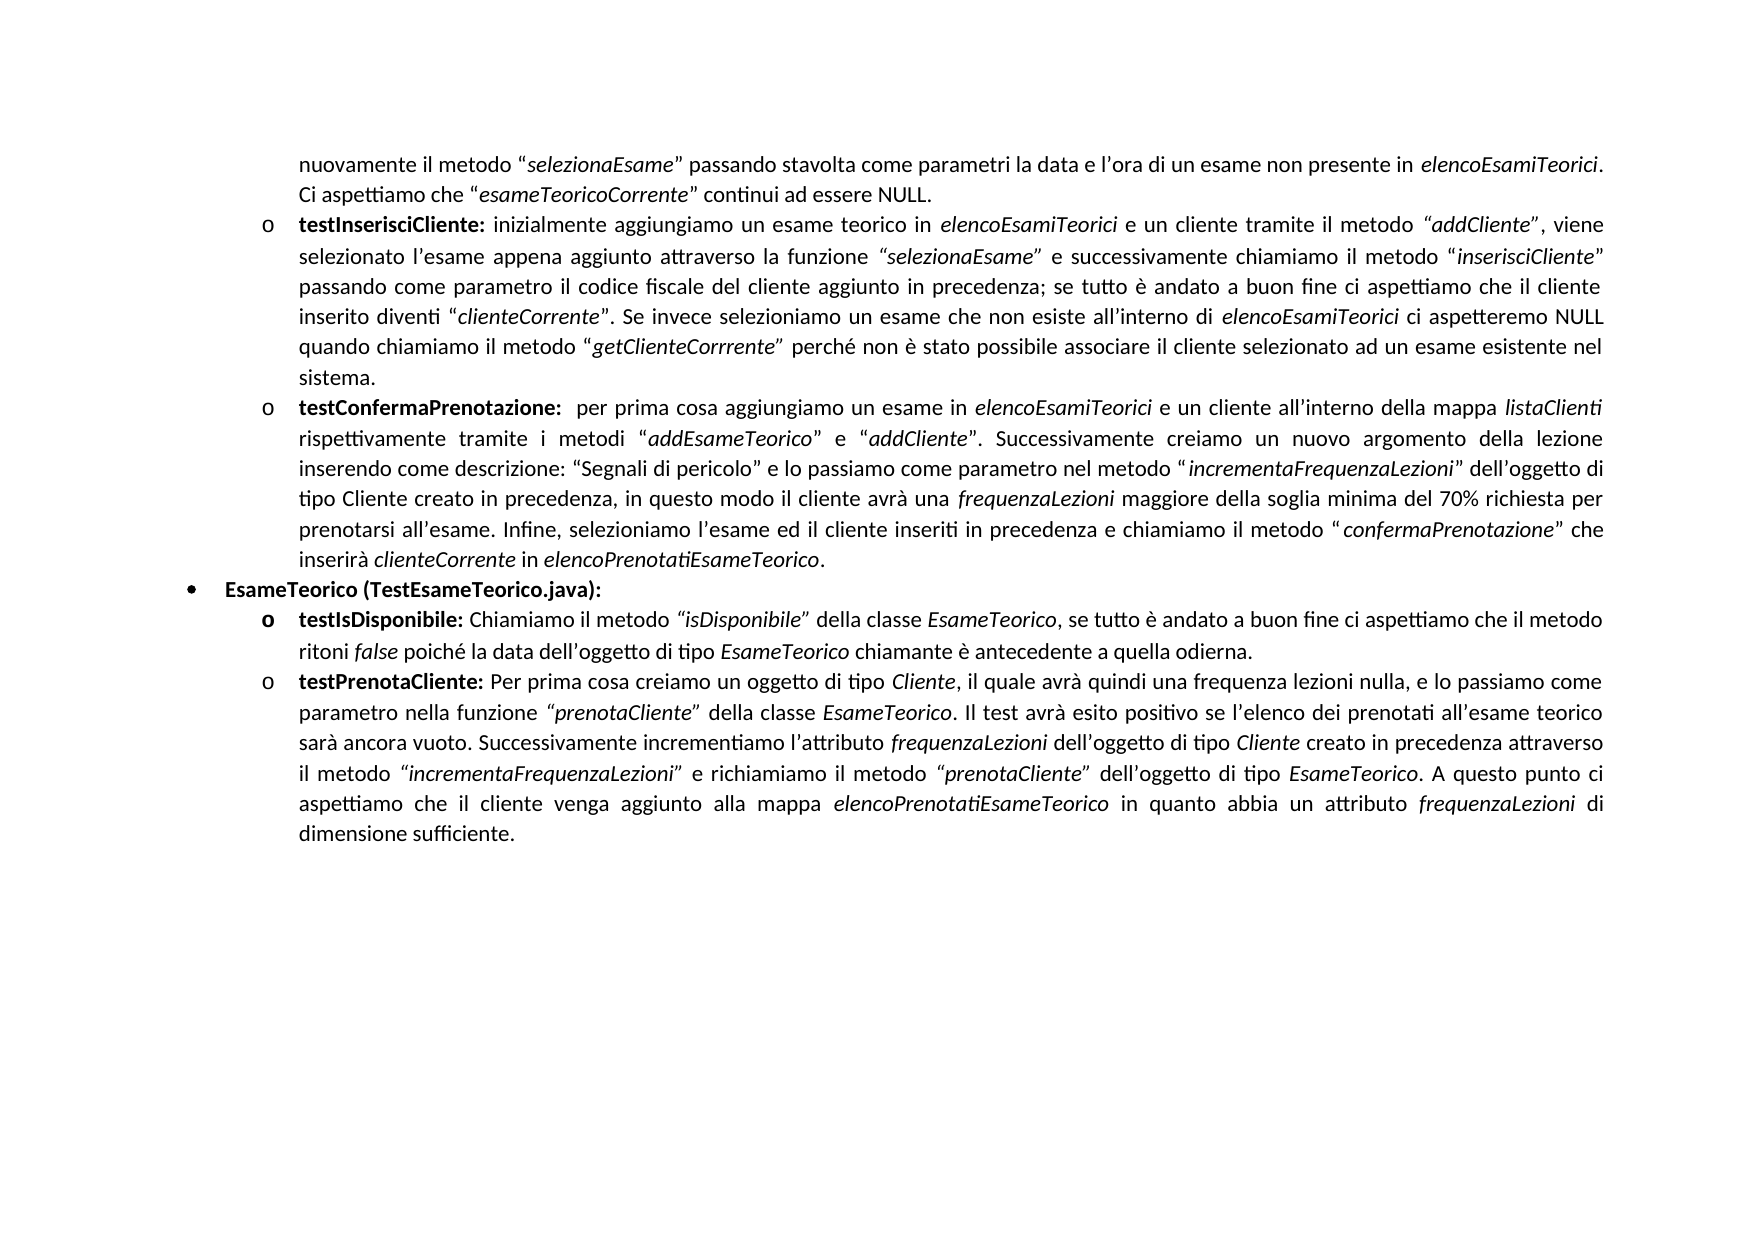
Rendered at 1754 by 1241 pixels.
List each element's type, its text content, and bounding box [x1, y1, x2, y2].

list EsameTeorico (TestEsameTeorico.java): [187, 575, 1604, 603]
list testPrenotaCliente: Per prima cosa creiamo un oggetto di tipo Cliente, il quale avrà quindi una frequenza lezioni nulla, e lo passiamo come parametro nella funzione “prenotaCliente” della classe EsameTeorico. Il test avrà esito positivo se l’elenco dei prenotati all’esame teorico sarà ancora vuoto. Successivamente incrementiamo l’attributo frequenzaLezioni dell’oggetto di tipo Cliente creato in precedenza attraverso il metodo “incrementaFrequenzaLezioni” e richiamiamo il metodo “prenotaCliente” dell’oggetto di tipo EsameTeorico. A questo punto ci aspettiamo che il cliente venga aggiunto alla mappa elencoPrenotatiEsameTeorico in quanto abbia un attributo frequenzaLezioni di dimensione sufficiente. [261, 667, 1604, 847]
list testIsDisponibile: Chiamiamo il metodo “isDisponibile” della classe EsameTeorico, se tutto è andato a buon fine ci aspettiamo che il metodo ritoni false poiché la data dell’oggetto di tipo EsameTeorico chiamante è antecedente a quella odierna. [261, 605, 1604, 665]
list testConfermaPrenotazione: per prima cosa aggiungiamo un esame in elencoEsamiTeorici e un cliente all’interno della mappa listaClienti rispettivamente tramite i metodi “addEsameTeorico” e “addCliente”. Successivamente creiamo un nuovo argomento della lezione inserendo come descrizione: “Segnali di pericolo” e lo passiamo come parametro nel metodo “incrementaFrequenzaLezioni” dell’oggetto di tipo Cliente creato in precedenza, in questo modo il cliente avrà una frequenzaLezioni maggiore della soglia minima del 70% richiesta per prenotarsi all’esame. Infine, selezioniamo l’esame ed il cliente inseriti in precedenza e chiamiamo il metodo “confermaPrenotazione” che inserirà clienteCorrente in elencoPrenotatiEsameTeorico. [261, 393, 1604, 573]
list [261, 150, 1604, 208]
list testInserisciCliente: inizialmente aggiungiamo un esame teorico in elencoEsamiTeorici e un cliente tramite il metodo “addCliente”, viene selezionato l’esame appena aggiunto attraverso la funzione “selezionaEsame” e successivamente chiamiamo il metodo “inserisciCliente” passando come parametro il codice fiscale del cliente aggiunto in precedenza; se tutto è andato a buon fine ci aspettiamo che il cliente inserito diventi “clienteCorrente”. Se invece selezioniamo un esame che non esiste all’interno di elencoEsamiTeorici ci aspetteremo NULL quando chiamiamo il metodo “getClienteCorrrente” perché non è stato possibile associare il cliente selezionato ad un esame esistente nel sistema. [261, 210, 1604, 391]
